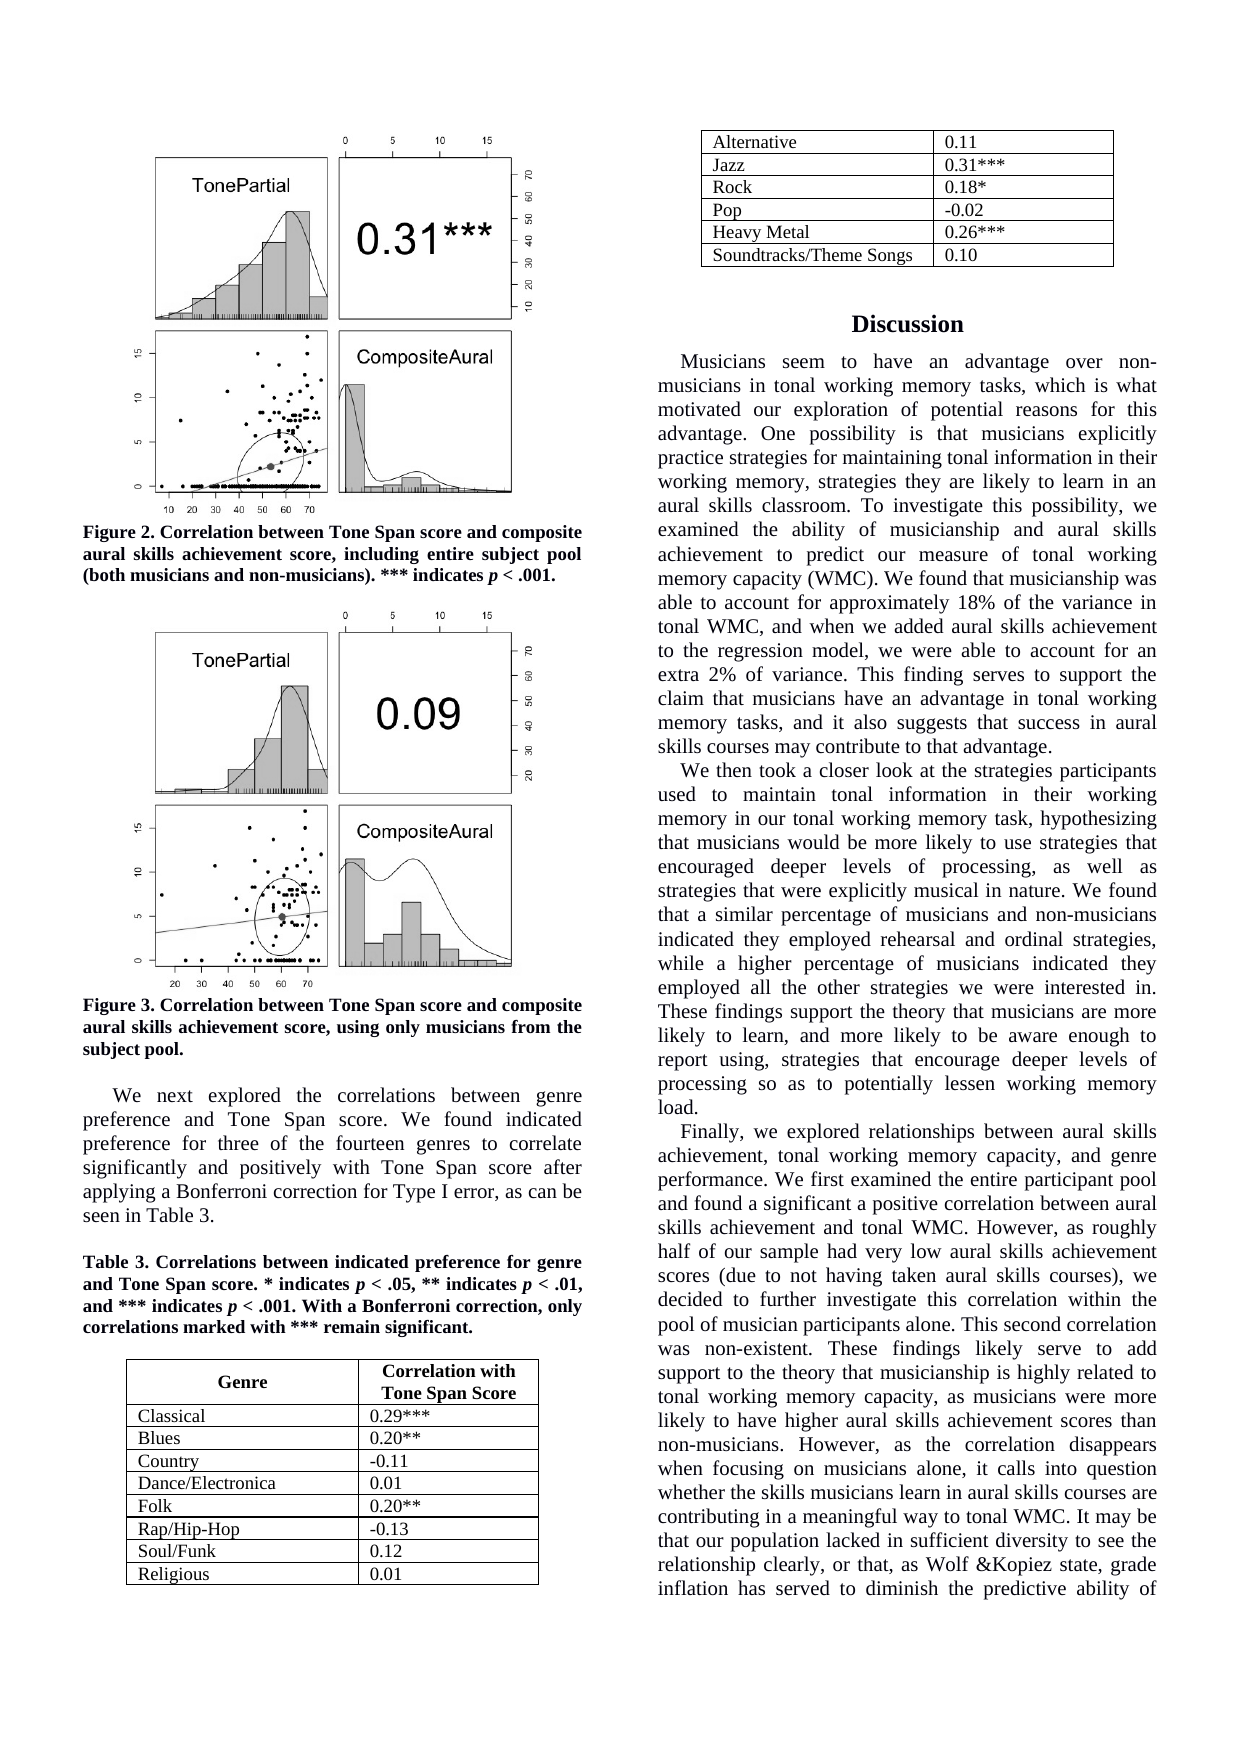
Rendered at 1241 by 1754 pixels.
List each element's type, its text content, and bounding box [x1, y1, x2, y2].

table_cell Rap/Hip-Hop [127, 1518, 358, 1539]
table_header Genre [127, 1360, 358, 1403]
table_cell 0.20** [359, 1495, 538, 1516]
table_cell 0.10 [934, 244, 1113, 266]
table_cell Alternative [702, 131, 933, 152]
table_cell Soul/Funk [127, 1540, 358, 1562]
table_header Correlation with Tone Span Score [359, 1360, 538, 1403]
table_cell 0.01 [359, 1472, 538, 1494]
table_cell Classical [127, 1405, 358, 1426]
table_cell Blues [127, 1427, 358, 1449]
table_cell 0.31*** [934, 154, 1113, 175]
table_cell Religious [127, 1563, 358, 1584]
text Figure 3. Correlation between Tone Span score and composite aural skills achievement score, using only musicians from the subject pool. [83, 994, 583, 1059]
text Discussion [658, 309, 1157, 338]
table_cell -0.02 [934, 199, 1113, 220]
table_cell -0.13 [359, 1518, 538, 1539]
table_cell 0.18* [934, 176, 1113, 198]
text We next explored the correlations between genre preference and Tone Span score. We found indicated preference for three of the fourteen genres to correlate significantly and positively with Tone Span score after applying a Bonferroni correction for Type I error, as can be seen in Table 3. [83, 1083, 583, 1227]
table_cell Heavy Metal [702, 221, 933, 243]
text We then took a closer look at the strategies participants used to maintain tonal information in their working memory in our tonal working memory task, hypothesizing that musicians would be more likely to use strategies that encouraged deeper levels of processing, as well as strategies that were explicitly musical in nature. We found that a similar percentage of musicians and non-musicians indicated they employed rehearsal and ordinal strategies, while a higher percentage of musicians indicated they employed all the other strategies we were interested in. These findings support the theory that musicians are more likely to learn, and more likely to be aware enough to report using, strategies that encourage deeper levels of processing so as to potentially lessen working memory load. [658, 758, 1157, 1119]
table_cell Rock [702, 176, 933, 198]
table_cell -0.11 [359, 1450, 538, 1471]
table_cell 0.20** [359, 1427, 538, 1449]
table_cell 0.01 [359, 1563, 538, 1584]
table_cell 0.11 [934, 131, 1113, 152]
table_cell 0.26*** [934, 221, 1113, 243]
table_cell Country [127, 1450, 358, 1471]
text Table 3. Correlations between indicated preference for genre and Tone Span score. * indicates p < .05, ** indicates p < .01, and *** indicates p < .001. With a Bonferroni correction, only correlations marked with *** remain significant. [83, 1251, 583, 1338]
table_cell 0.29*** [359, 1405, 538, 1426]
table_cell Jazz [702, 154, 933, 175]
text Figure 2. Correlation between Tone Span score and composite aural skills achievement score, including entire subject pool (both musicians and non-musicians). *** indicates p < .001. [83, 521, 583, 586]
table_cell 0.12 [359, 1540, 538, 1562]
table_cell Dance/Electronica [127, 1472, 358, 1494]
table_cell Soundtracks/Theme Songs [702, 244, 933, 266]
text Musicians seem to have an advantage over non-musicians in tonal working memory tasks, which is what motivated our exploration of potential reasons for this advantage. One possibility is that musicians explicitly practice strategies for maintaining tonal information in their working memory, strategies they are likely to learn in an aural skills classroom. To investigate this possibility, we examined the ability of musicianship and aural skills achievement to predict our measure of tonal working memory capacity (WMC). We found that musicianship was able to account for approximately 18% of the variance in tonal WMC, and when we added aural skills achievement to the regression model, we were able to account for an extra 2% of variance. This finding serves to support the claim that musicians have an advantage in tonal working memory tasks, and it also suggests that success in aural skills courses may contribute to that advantage. [658, 349, 1157, 758]
table_cell Folk [127, 1495, 358, 1516]
table_cell Pop [702, 199, 933, 220]
